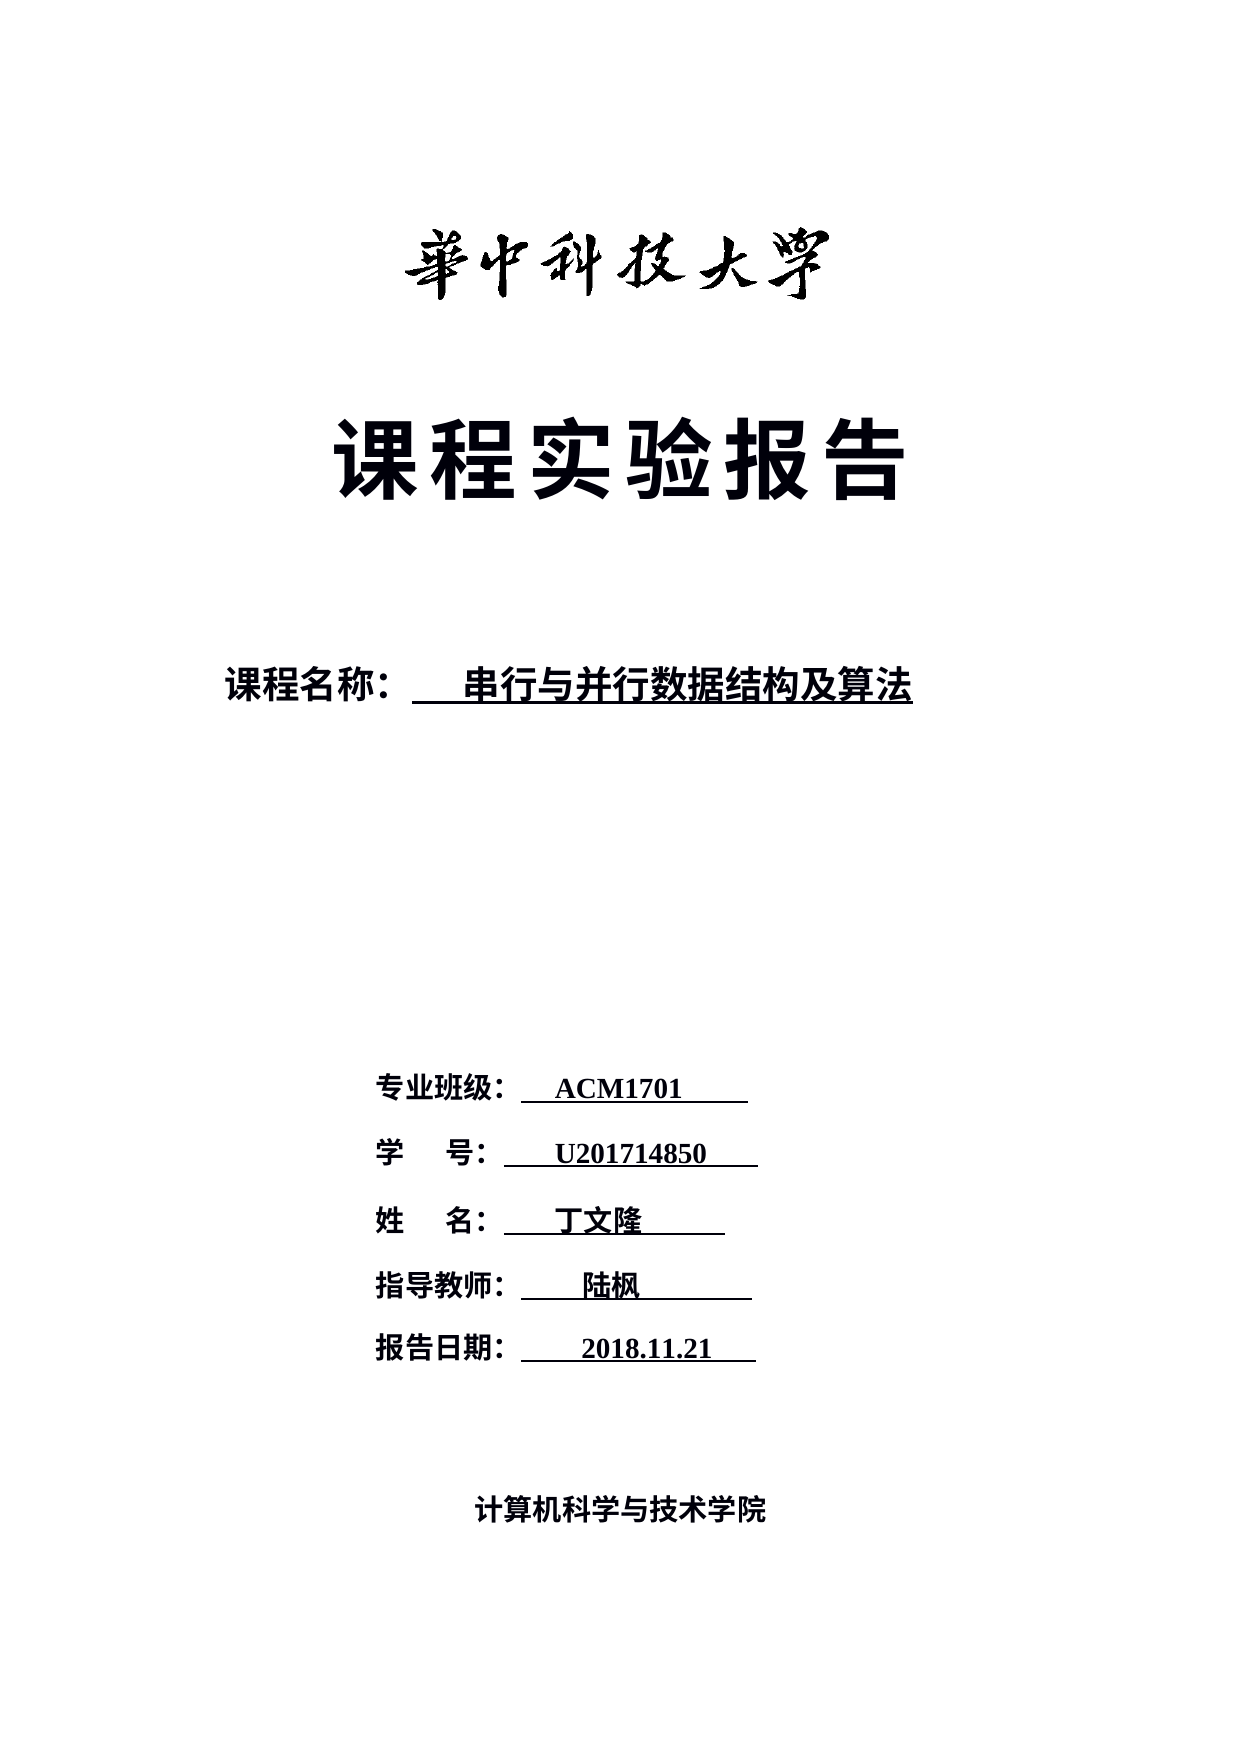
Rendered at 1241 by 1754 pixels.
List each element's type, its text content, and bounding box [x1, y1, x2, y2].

text 计算机科学与技术学院 [187, 1478, 1053, 1543]
text 专业班级： ACM1701 [187, 1056, 1053, 1121]
text 学 号： U201714850 [187, 1121, 1053, 1186]
text 报告日期： 2018.11.21 [187, 1316, 1053, 1381]
text 指导教师： 陆枫 [187, 1251, 1053, 1316]
text 课 程 实 验 报 告 [187, 389, 1053, 519]
text 课程名称： 串行与并行数据结构及算法 [187, 649, 1053, 714]
text 姓 名： 丁文隆 [187, 1186, 1053, 1251]
